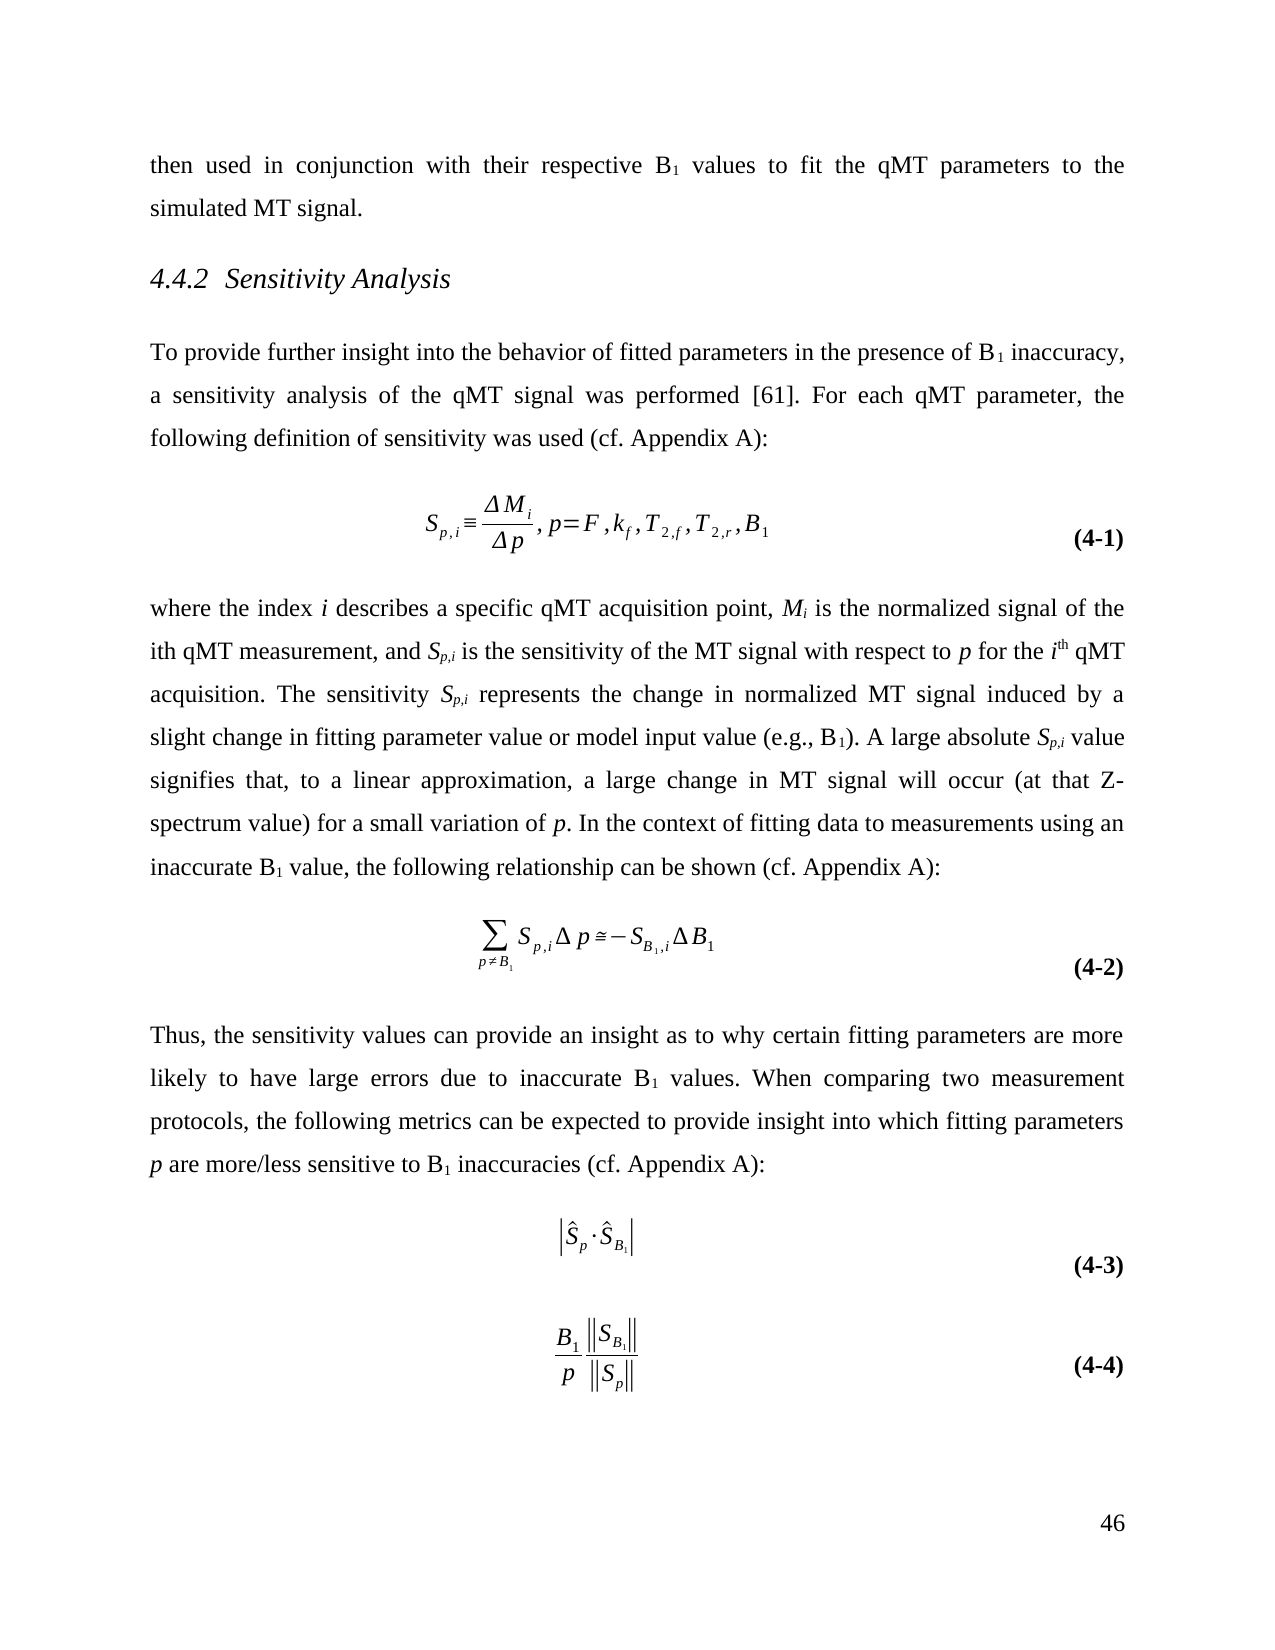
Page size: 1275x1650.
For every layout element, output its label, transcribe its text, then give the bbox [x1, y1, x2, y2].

text where the index i describes a specific qMT acquisition point, Mi is the normalized signal of the ith qMT measurement, and Sp,i is the sensitivity of the MT signal with respect to p for the ith qMT acquisition. The sensitivity Sp,i represents the change in normalized MT signal induced by a slight change in fitting parameter value or model input value (e.g., B1). A large absolute Sp,i value signifies that, to a linear approximation, a large change in MT signal will occur (at that Z-spectrum value) for a small variation of p. In the context of fitting data to measurements using an inaccurate B1 value, the following relationship can be shown (cf. Appendix A): [150, 593, 1125, 880]
text To provide further insight into the behavior of fitted parameters in the presence of B1 inaccuracy, a sensitivity analysis of the qMT signal was performed [61]. For each qMT parameter, the following definition of sensitivity was used (cf. Appendix A): [150, 337, 1125, 452]
table_cell [150, 1318, 1043, 1432]
text Thus, the sensitivity values can provide an insight as to why certain fitting parameters are more likely to have large errors due to inaccurate B1 values. When comparing two measurement protocols, the following metrics can be expected to provide insight into which fitting parameters p are more/less sensitive to B1 inaccuracies (cf. Appendix A): [150, 1020, 1125, 1178]
table_header [150, 920, 1043, 1020]
table_header (4-2) [1043, 920, 1135, 1020]
table_header (4-1) [1043, 491, 1135, 593]
subtitle Sensitivity Analysis [150, 261, 1125, 295]
table_cell (4-4) [1043, 1318, 1135, 1432]
table_header [150, 491, 1043, 593]
table_header [150, 1218, 1043, 1318]
table_header (4-3) [1043, 1218, 1135, 1318]
